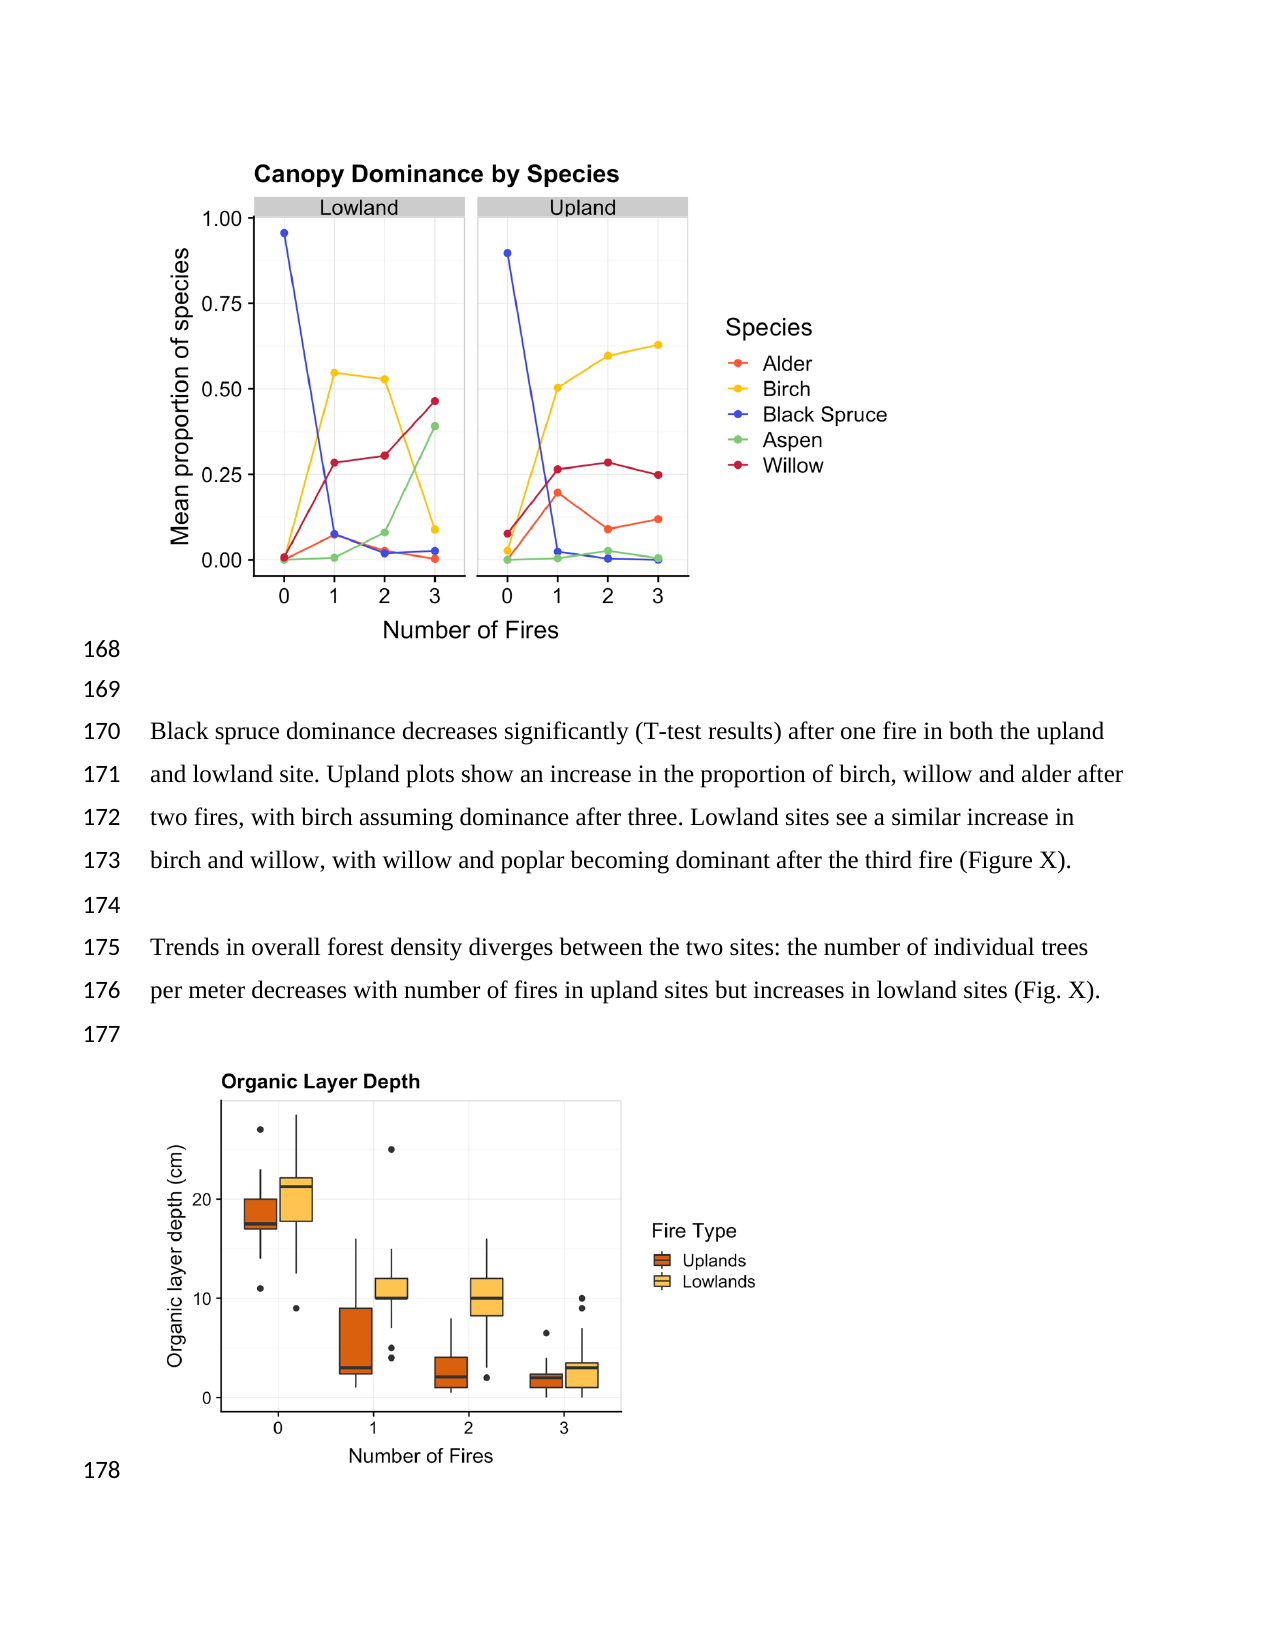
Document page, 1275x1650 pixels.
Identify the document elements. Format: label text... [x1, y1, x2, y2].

picture [150, 1061, 776, 1479]
picture [150, 150, 912, 658]
text Black spruce dominance decreases significantly (T-test results) after one fire in both the upland and lowland site. Upland plots show an increase in the proportion of birch, willow and alder after two fires, with birch assuming dominance after three. Lowland sites see a similar increase in birch and willow, with willow and poplar becoming dominant after the third fire (Figure X). [150, 716, 1125, 874]
text Trends in overall forest density diverges between the two sites: the number of individual trees per meter decreases with number of fires in upland sites but increases in lowland sites (Fig. X). [150, 932, 1125, 1004]
